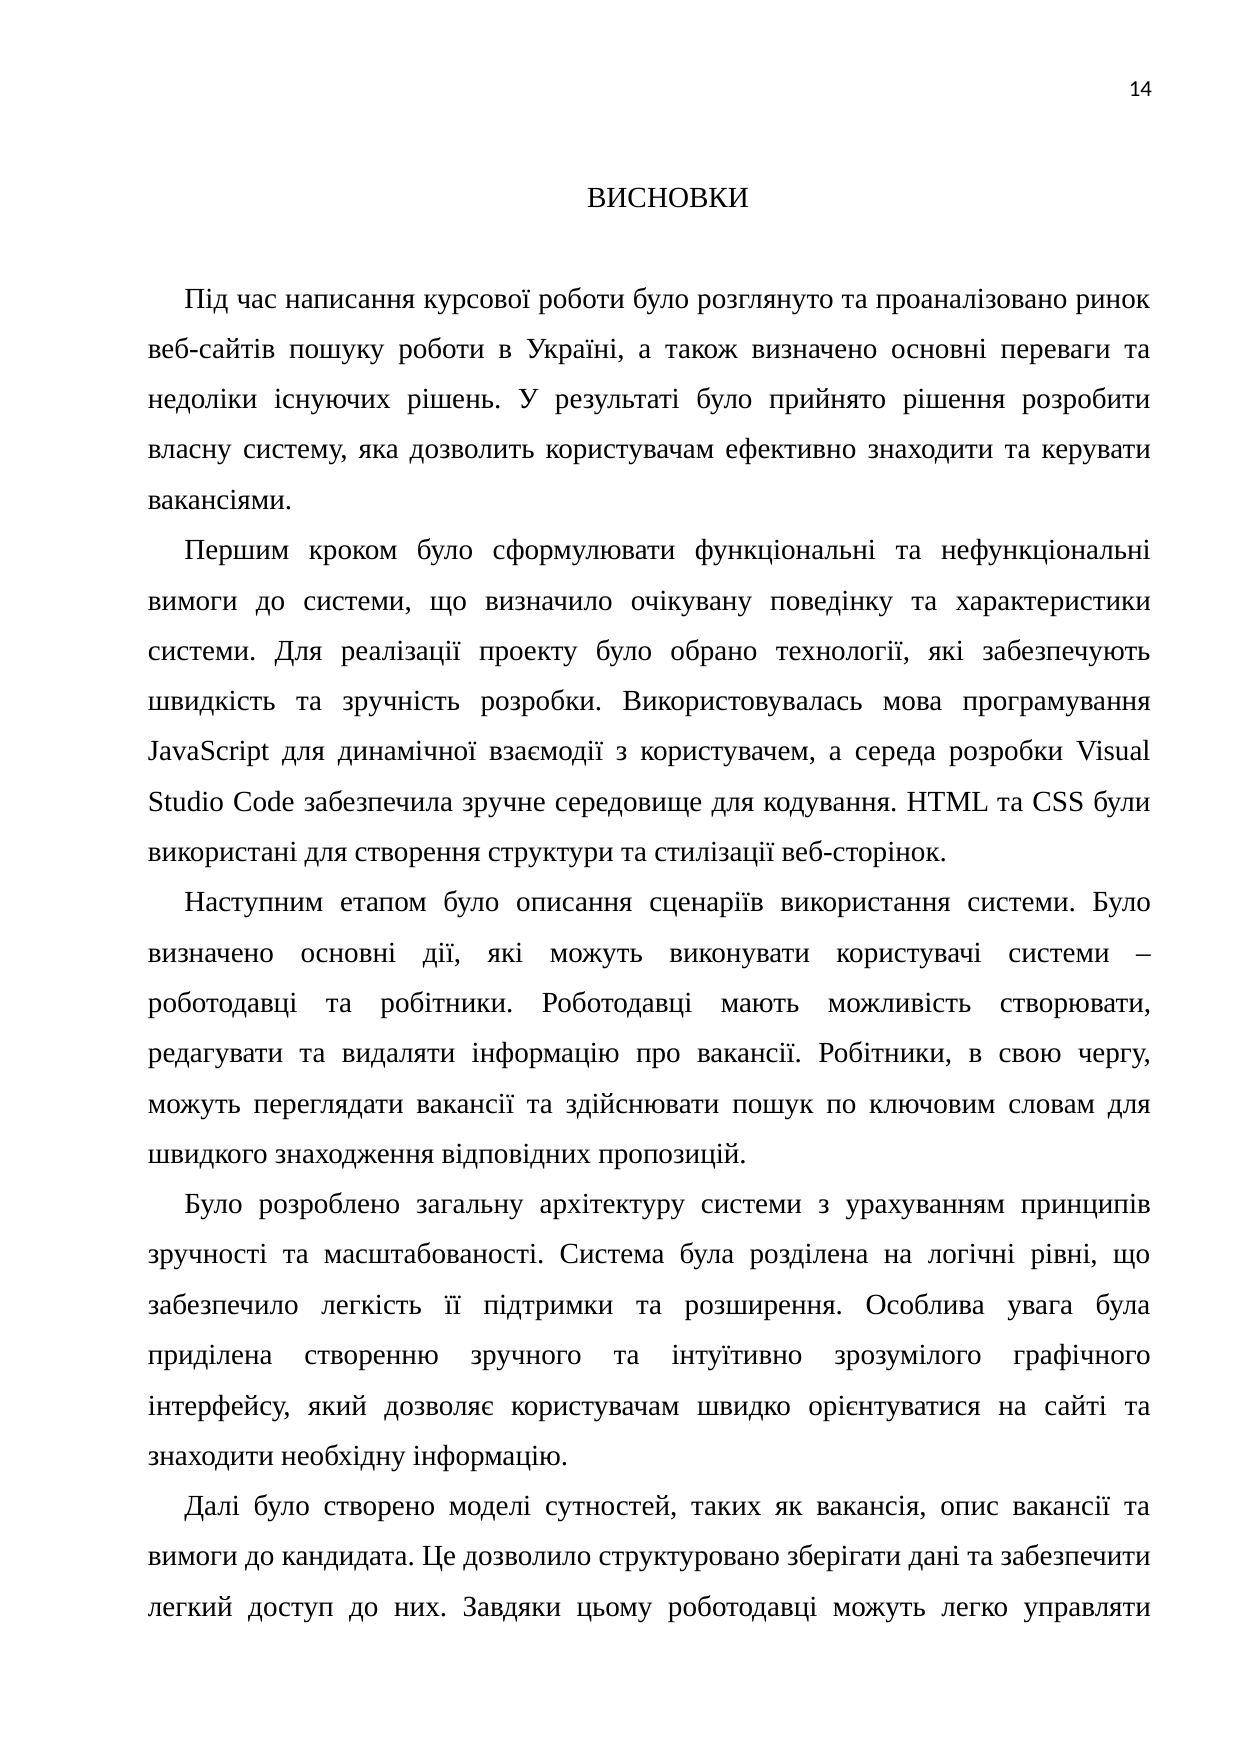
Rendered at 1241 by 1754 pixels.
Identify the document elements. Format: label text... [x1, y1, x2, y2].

subtitle ВИСНОВКИ [148, 180, 1152, 214]
subtitle Під час написання курсової роботи було розглянуто та проаналізовано ринок веб-сайтів пошуку роботи в Україні, а також визначено основні переваги та недоліки існуючих рішень. У результаті було прийнято рішення розробити власну систему, яка дозволить користувачам ефективно знаходити та керувати вакансіями. [148, 281, 1152, 516]
subtitle Було розроблено загальну архітектуру системи з урахуванням принципів зручності та масштабованості. Система була розділена на логічні рівні, що забезпечило легкість її підтримки та розширення. Особлива увага була приділена створенню зручного та інтуїтивно зрозумілого графічного інтерфейсу, який дозволяє користувачам швидко орієнтуватися на сайті та знаходити необхідну інформацію. [148, 1186, 1152, 1471]
subtitle Наступним етапом було описання сценаріїв використання системи. Було визначено основні дії, які можуть виконувати користувачі системи – роботодавці та робітники. Роботодавці мають можливість створювати, редагувати та видаляти інформацію про вакансії. Робітники, в свою чергу, можуть переглядати вакансії та здійснювати пошук по ключовим словам для швидкого знаходження відповідних пропозицій. [148, 884, 1152, 1169]
subtitle Першим кроком було сформулювати функціональні та нефункціональні вимоги до системи, що визначило очікувану поведінку та характеристики системи. Для реалізації проекту було обрано технології, які забезпечують швидкість та зручність розробки. Використовувалась мова програмування JavaScript для динамічної взаємодії з користувачем, а середа розробки Visual Studio Code забезпечила зручне середовище для кодування. HTML та CSS були використані для створення структури та стилізації веб-сторінок. [148, 532, 1152, 868]
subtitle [148, 1488, 1152, 1622]
